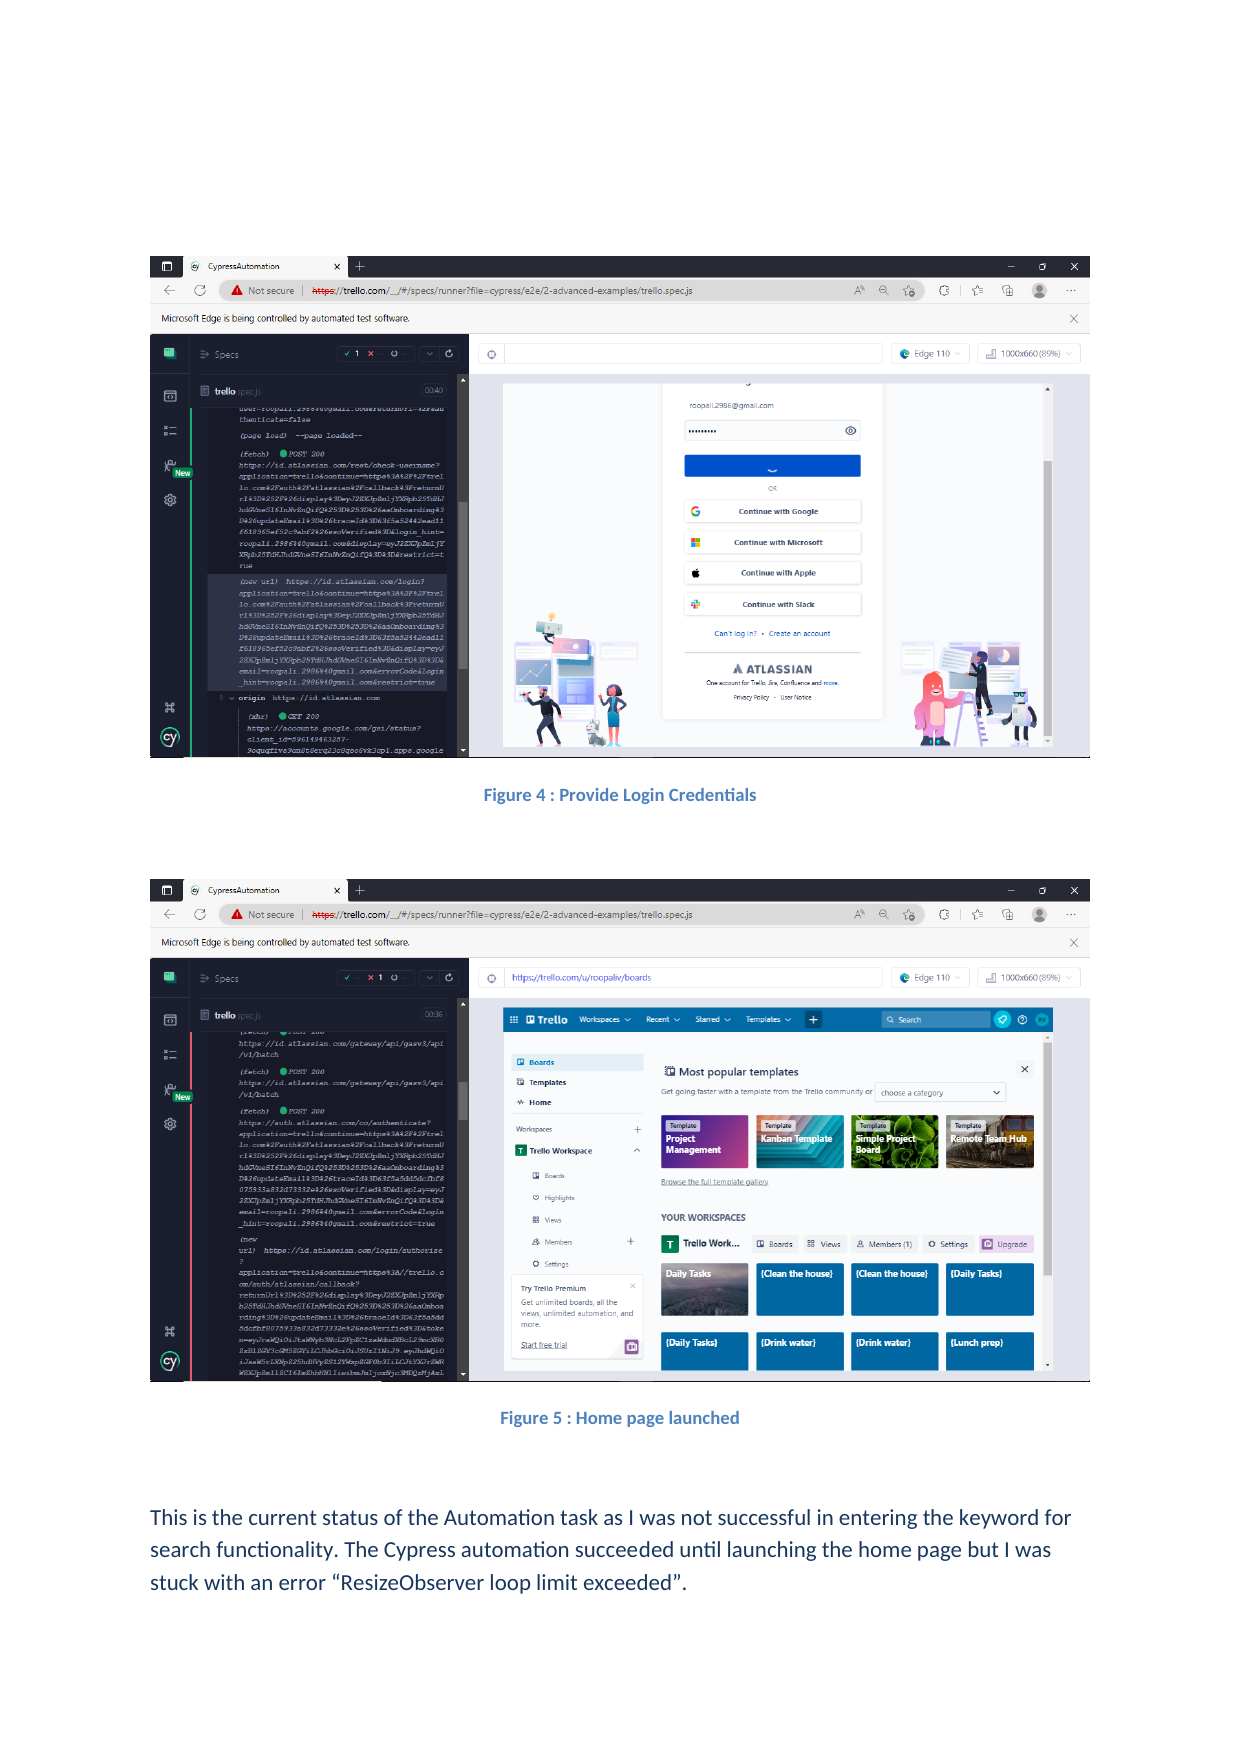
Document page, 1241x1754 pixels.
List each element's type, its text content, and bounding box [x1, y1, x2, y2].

text Figure 5 : Home page launched [150, 1407, 1090, 1429]
text Figure 4 : Provide Login Credentials [150, 783, 1090, 806]
picture [150, 256, 1090, 758]
picture [150, 879, 1090, 1382]
text This is the current status of the Automation task as I was not successful in entering the keyword for search functionality. The Cypress automation succeeded until launching the home page but I was stuck with an error “ResizeObserver loop limit exceeded”. [150, 1503, 1090, 1596]
